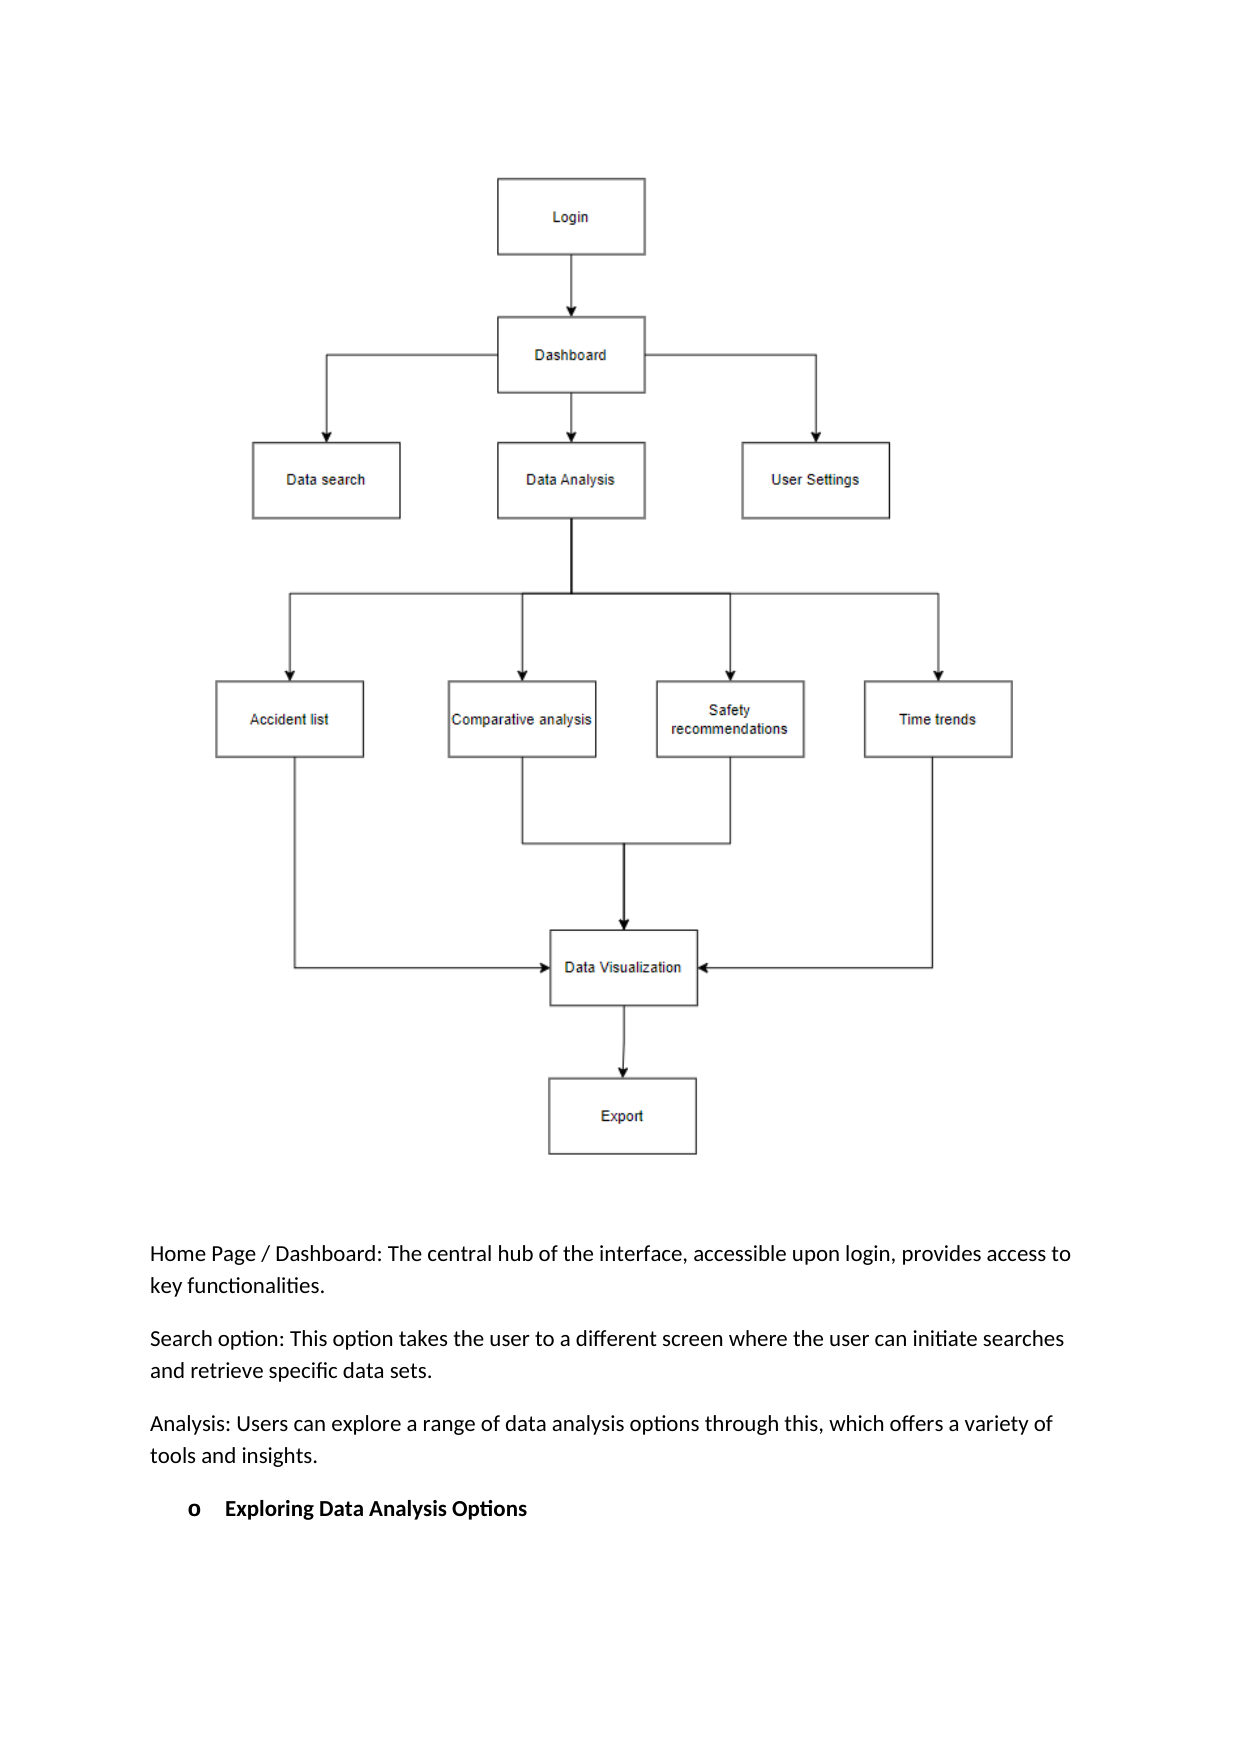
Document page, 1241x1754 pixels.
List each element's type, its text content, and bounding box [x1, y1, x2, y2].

text Home Page / Dashboard: The central hub of the interface, accessible upon login, provides access to key functionalities. [150, 1239, 1090, 1299]
text Analysis: Users can explore a range of data analysis options through this, which offers a variety of tools and insights. [150, 1409, 1090, 1469]
picture [150, 150, 1091, 1214]
text Search option: This option takes the user to a different screen where the user can initiate searches and retrieve specific data sets. [150, 1324, 1090, 1384]
list Exploring Data Analysis Options [187, 1494, 1090, 1524]
